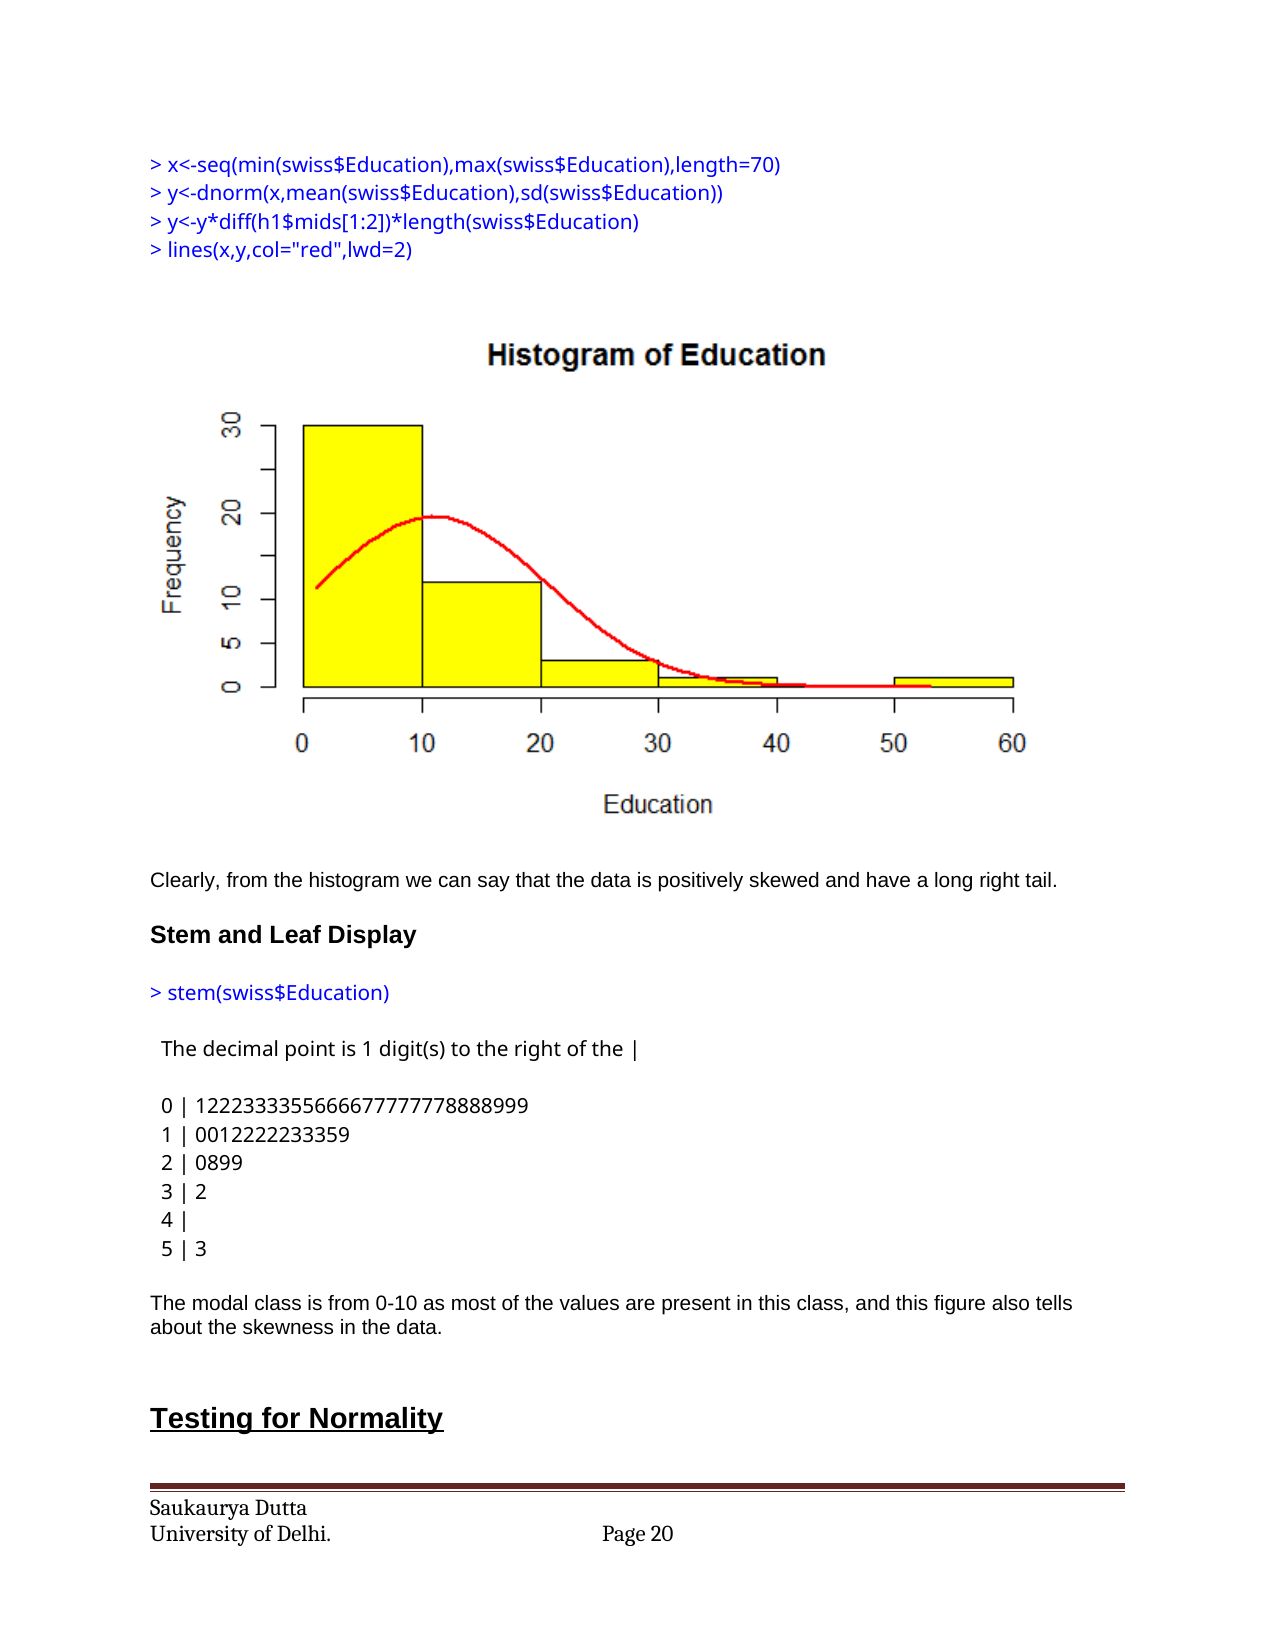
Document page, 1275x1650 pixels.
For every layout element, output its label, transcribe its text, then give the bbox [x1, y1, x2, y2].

text > y<-dnorm(x,mean(swiss$Education),sd(swiss$Education)) [150, 178, 1125, 207]
text > x<-seq(min(swiss$Education),max(swiss$Education),length=70) [150, 150, 1125, 178]
text 1 | 0012222233359 [150, 1120, 1125, 1148]
picture [153, 292, 1105, 848]
text > stem(swiss$Education) [150, 978, 1125, 1006]
text 0 | 1222333355666677777778888999 [150, 1091, 1125, 1120]
text 3 | 2 [150, 1177, 1125, 1205]
text > y<-y*diff(h1$mids[1:2])*length(swiss$Education) [150, 207, 1125, 235]
text Testing for Normality [150, 1401, 1125, 1434]
text > lines(x,y,col="red",lwd=2) [150, 235, 1125, 264]
text 2 | 0899 [150, 1148, 1125, 1177]
text 5 | 3 [150, 1234, 1125, 1262]
text Stem and Leaf Display [150, 920, 1125, 949]
text The modal class is from 0-10 as most of the values are present in this class, and this figure also tells about the skewness in the data. [150, 1291, 1125, 1339]
text The decimal point is 1 digit(s) to the right of the | [150, 1034, 1125, 1063]
text 4 | [150, 1205, 1125, 1234]
